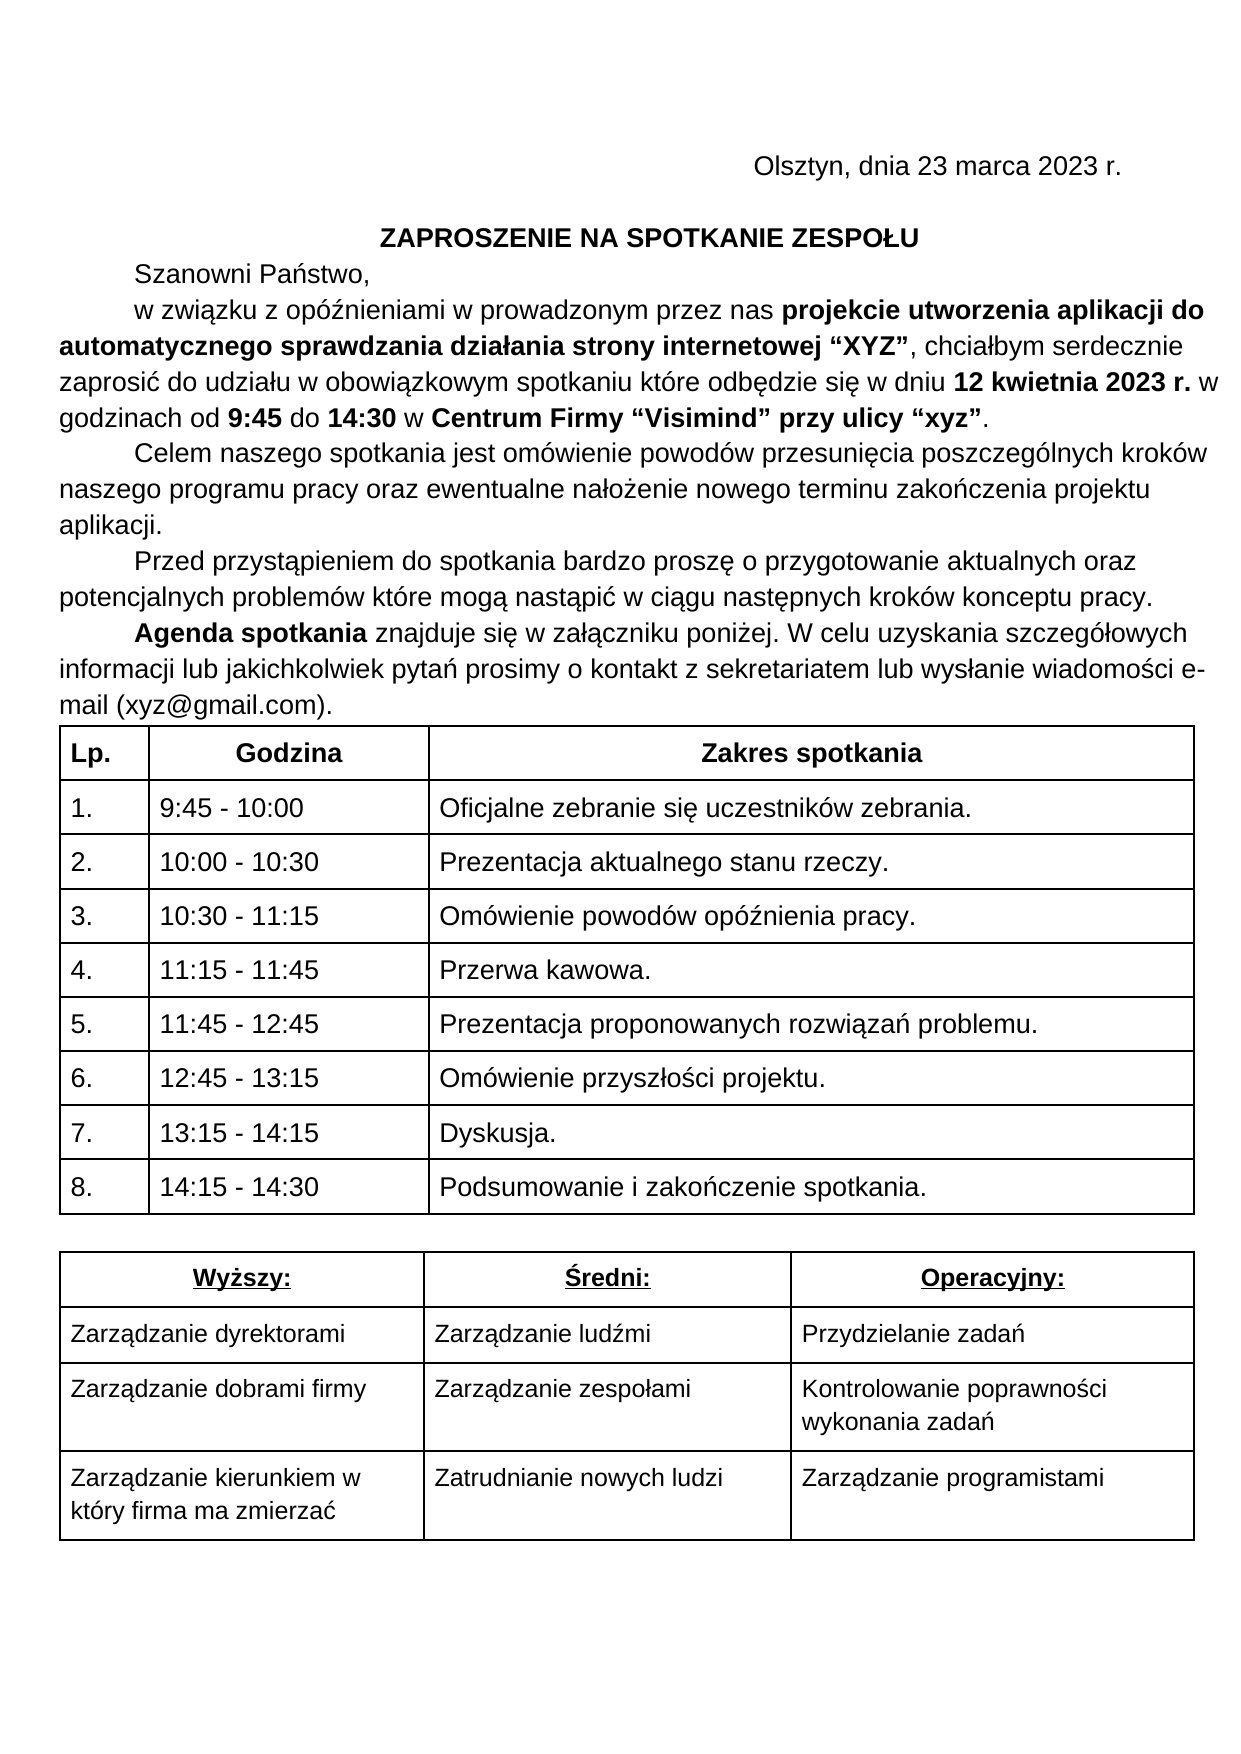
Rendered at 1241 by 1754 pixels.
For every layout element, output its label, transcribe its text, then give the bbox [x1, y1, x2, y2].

table_cell Zarządzanie zespołami [425, 1364, 790, 1450]
table_cell 10:00 - 10:30 [150, 835, 428, 887]
table_cell 1. [61, 781, 148, 833]
table_header Średni: [425, 1253, 790, 1306]
text Przed przystąpieniem do spotkania bardzo proszę o przygotowanie aktualnych oraz potencjalnych problemów które mogą nastąpić w ciągu następnych kroków konceptu pracy. [59, 545, 1240, 612]
text ZAPROSZENIE NA SPOTKANIE ZESPOŁU [59, 222, 1240, 253]
table_cell Dyskusja. [430, 1106, 1193, 1158]
table_cell 14:15 - 14:30 [150, 1160, 428, 1212]
table_cell 6. [61, 1052, 148, 1104]
table_header Zakres spotkania [430, 727, 1193, 779]
text Olsztyn, dnia 23 marca 2023 r. [59, 150, 1122, 181]
table_cell 2. [61, 835, 148, 887]
table_cell 13:15 - 14:15 [150, 1106, 428, 1158]
table_cell Zarządzanie dyrektorami [61, 1308, 423, 1362]
text Celem naszego spotkania jest omówienie powodów przesunięcia poszczególnych kroków naszego programu pracy oraz ewentualne nałożenie nowego terminu zakończenia projektu aplikacji. [59, 437, 1240, 541]
text w związku z opóźnieniami w prowadzonym przez nas projekcie utworzenia aplikacji do automatycznego sprawdzania działania strony internetowej “XYZ”, chciałbym serdecznie zaprosić do udziału w obowiązkowym spotkaniu które odbędzie się w dniu 12 kwietnia 2023 r. w godzinach od 9:45 do 14:30 w Centrum Firmy “Visimind” przy ulicy “xyz”. [59, 294, 1240, 433]
table_cell Zarządzanie kierunkiem w który firma ma zmierzać [61, 1452, 423, 1539]
table_cell Zatrudnianie nowych ludzi [425, 1452, 790, 1539]
table_cell 5. [61, 998, 148, 1050]
table_cell 12:45 - 13:15 [150, 1052, 428, 1104]
table_cell 11:45 - 12:45 [150, 998, 428, 1050]
table_cell 8. [61, 1160, 148, 1212]
text Agenda spotkania znajduje się w załączniku poniżej. W celu uzyskania szczegółowych informacji lub jakichkolwiek pytań prosimy o kontakt z sekretariatem lub wysłanie wiadomości e-mail (xyz@gmail.com). [59, 617, 1240, 720]
table_cell Podsumowanie i zakończenie spotkania. [430, 1160, 1193, 1212]
table_cell Przydzielanie zadań [792, 1308, 1193, 1362]
table_cell 9:45 - 10:00 [150, 781, 428, 833]
table_header Operacyjny: [792, 1253, 1193, 1306]
table_cell Przerwa kawowa. [430, 944, 1193, 996]
text Szanowni Państwo, [59, 258, 1240, 289]
table_cell 10:30 - 11:15 [150, 890, 428, 942]
table_header Godzina [150, 727, 428, 779]
table_cell 4. [61, 944, 148, 996]
table_cell Zarządzanie programistami [792, 1452, 1193, 1539]
table_cell Zarządzanie ludźmi [425, 1308, 790, 1362]
table_cell Omówienie przyszłości projektu. [430, 1052, 1193, 1104]
table_cell Prezentacja proponowanych rozwiązań problemu. [430, 998, 1193, 1050]
table_header Lp. [61, 727, 148, 779]
table_cell 7. [61, 1106, 148, 1158]
table_cell Zarządzanie dobrami firmy [61, 1364, 423, 1450]
table_cell 3. [61, 890, 148, 942]
table_cell 11:15 - 11:45 [150, 944, 428, 996]
table_cell Kontrolowanie poprawności wykonania zadań [792, 1364, 1193, 1450]
table_cell Oficjalne zebranie się uczestników zebrania. [430, 781, 1193, 833]
table_cell Omówienie powodów opóźnienia pracy. [430, 890, 1193, 942]
table_cell Prezentacja aktualnego stanu rzeczy. [430, 835, 1193, 887]
table_header Wyższy: [61, 1253, 423, 1306]
